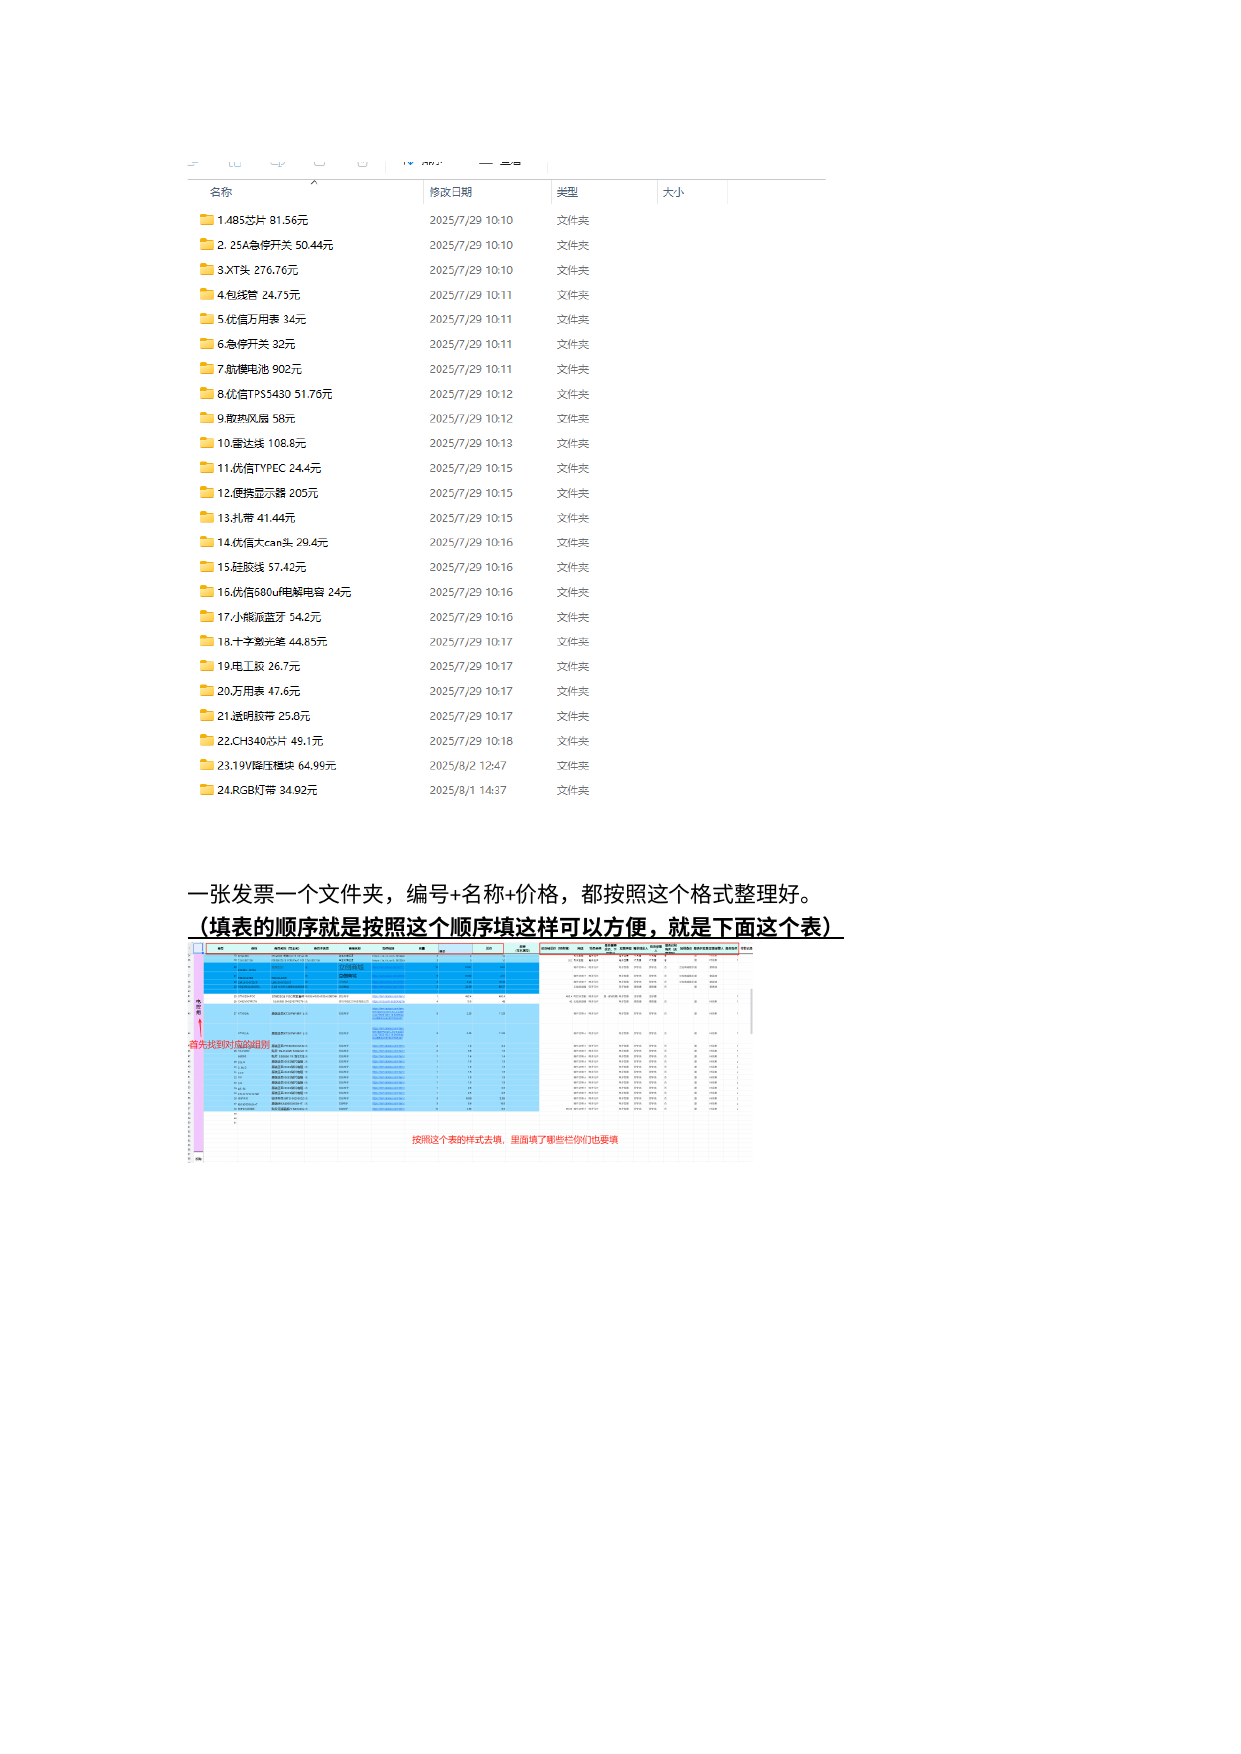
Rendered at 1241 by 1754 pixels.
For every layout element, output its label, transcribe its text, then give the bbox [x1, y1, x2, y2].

picture [187, 942, 753, 1163]
text 一张发票一个文件夹，编号+名称+价格，都按照这个格式整理好。 [187, 877, 1053, 909]
text （填表的顺序就是按照这个顺序填这样可以方便，就是下面这个表） [187, 909, 1053, 942]
picture [187, 162, 826, 846]
